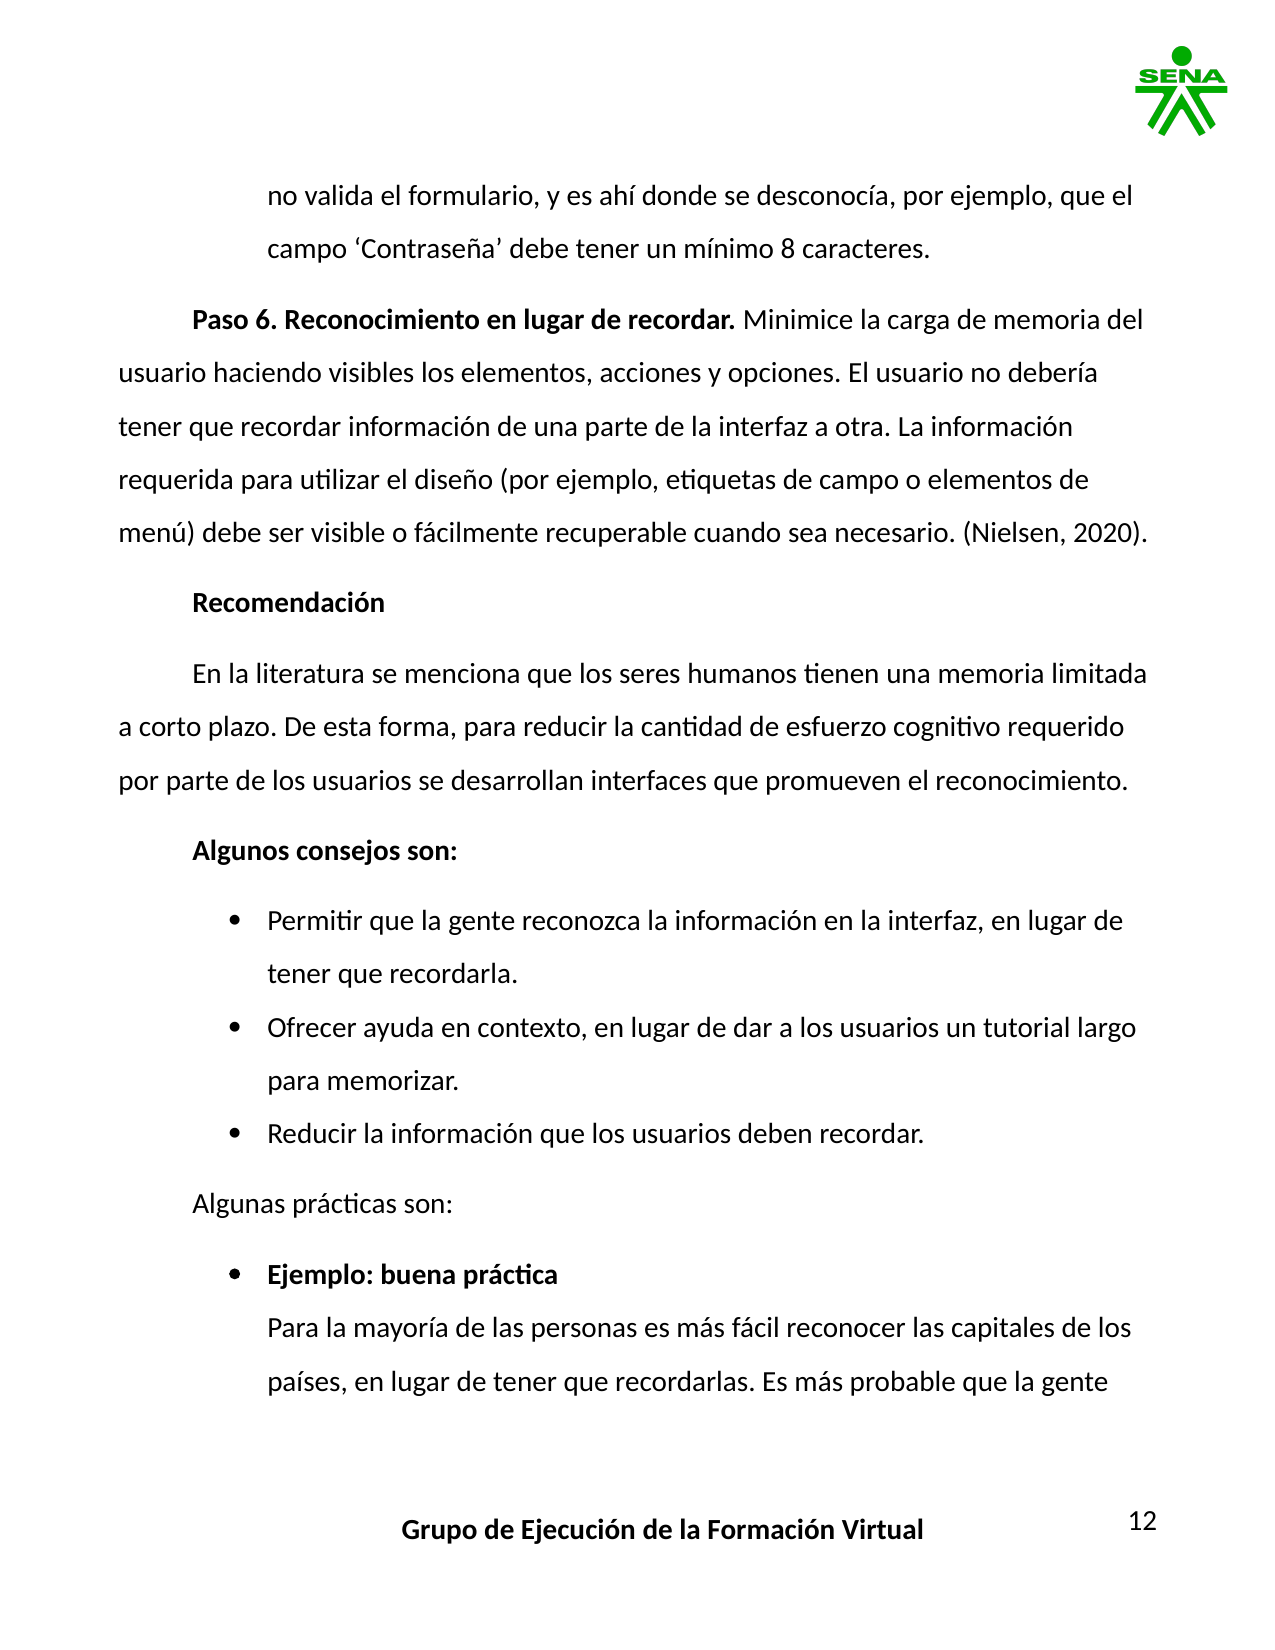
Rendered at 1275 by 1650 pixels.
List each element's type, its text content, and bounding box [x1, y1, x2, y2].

text Recomendación [118, 584, 1157, 620]
list Ejemplo: buena práctica [229, 1256, 1157, 1291]
text Algunas prácticas son: [118, 1186, 1157, 1221]
list Permitir que la gente reconozca la información en la interfaz, en lugar de tener que recordarla. [229, 902, 1157, 991]
text Paso 6. Reconocimiento en lugar de recordar. Minimice la carga de memoria del usuario haciendo visibles los elementos, acciones y opciones. El usuario no debería tener que recordar información de una parte de la interfaz a otra. La información requerida para utilizar el diseño (por ejemplo, etiquetas de campo o elementos de menú) debe ser visible o fácilmente recuperable cuando sea necesario. (Nielsen, 2020). [118, 301, 1157, 550]
list Ofrecer ayuda en contexto, en lugar de dar a los usuarios un tutorial largo para memorizar. [229, 1009, 1157, 1098]
list Reducir la información que los usuarios deben recordar. [229, 1116, 1157, 1151]
picture [1135, 46, 1228, 136]
text Algunos consejos son: [118, 832, 1157, 867]
text En la literatura se menciona que los seres humanos tienen una memoria limitada a corto plazo. De esta forma, para reducir la cantidad de esfuerzo cognitivo requerido por parte de los usuarios se desarrollan interfaces que promueven el reconocimiento. [118, 655, 1157, 797]
